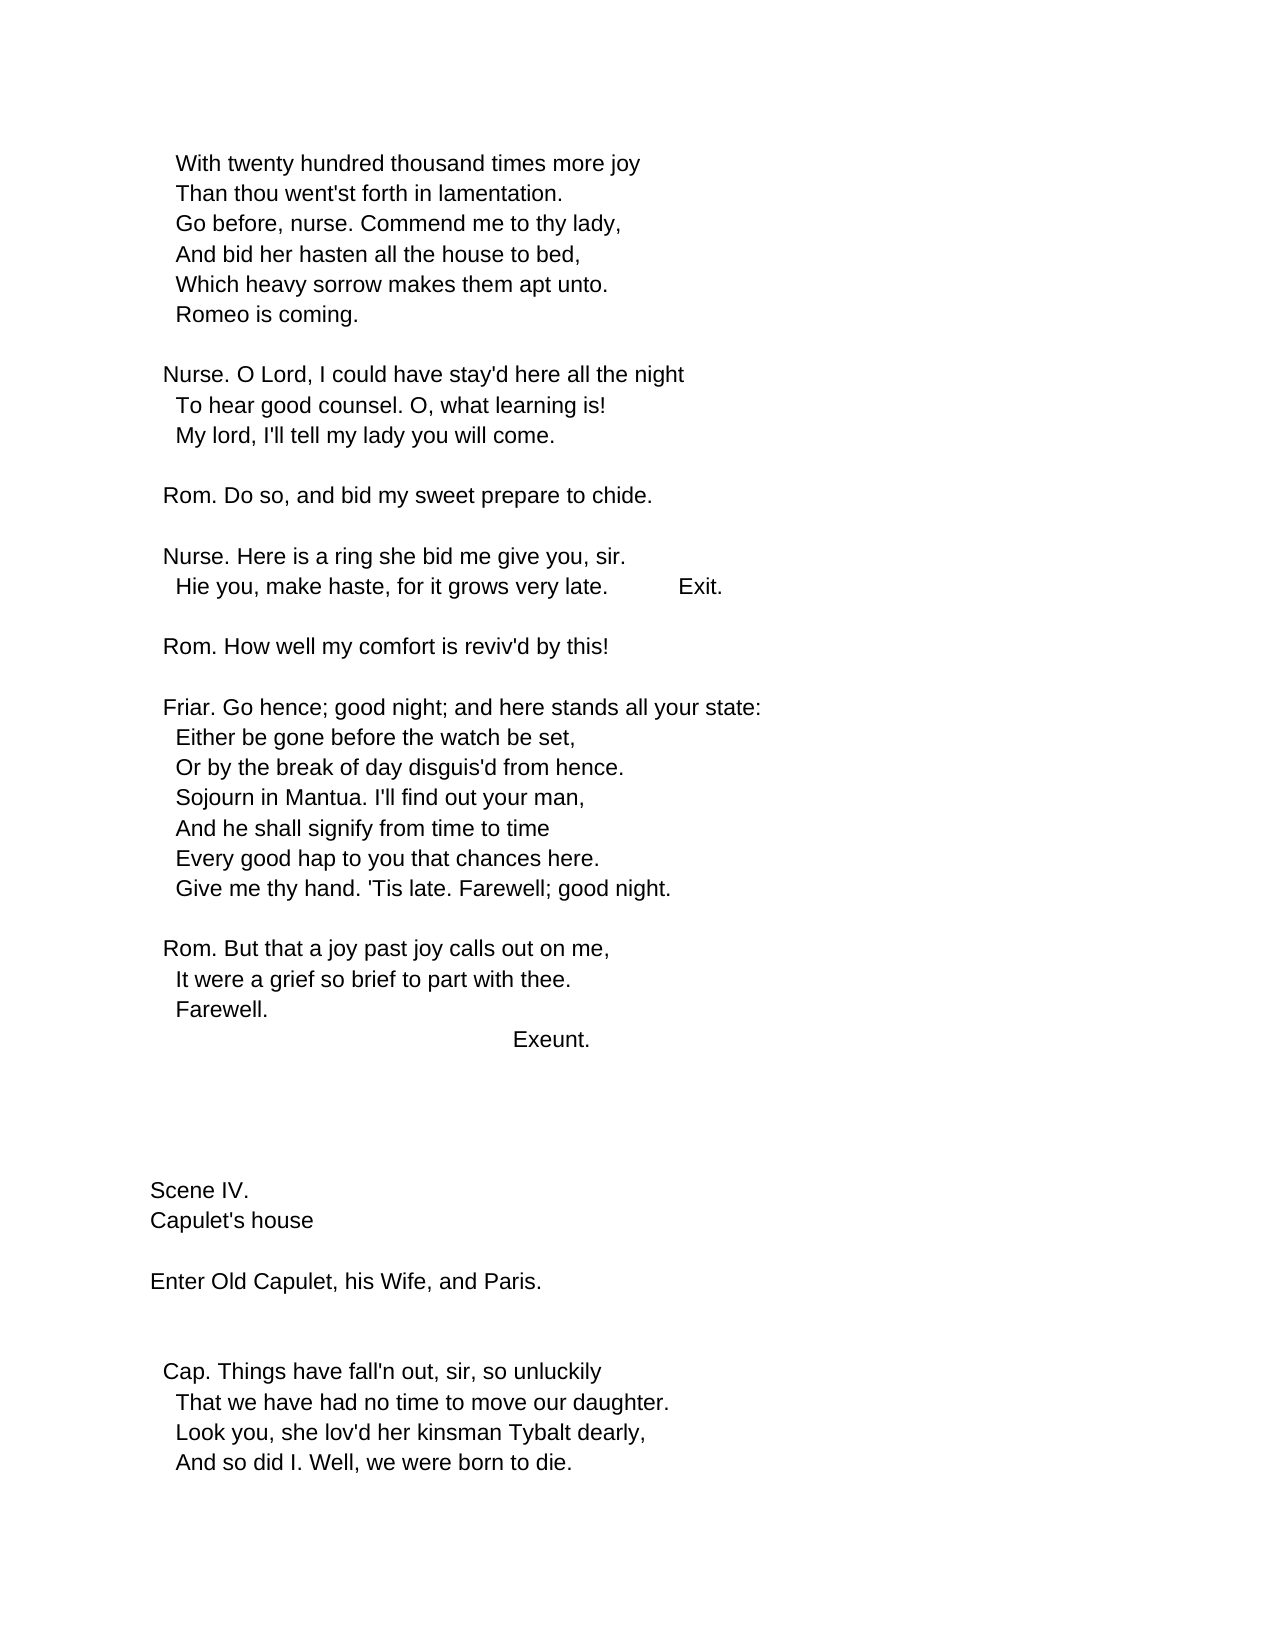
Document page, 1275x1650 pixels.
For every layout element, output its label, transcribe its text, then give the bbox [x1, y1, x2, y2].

text Nurse. Here is a ring she bid me give you, sir. [150, 543, 1125, 569]
text Farewell. [150, 996, 1125, 1022]
text Scene IV. [150, 1177, 1125, 1203]
text Hie you, make haste, for it grows very late. Exit. [150, 573, 1125, 599]
text It were a grief so brief to part with thee. [150, 966, 1125, 992]
text Nurse. O Lord, I could have stay'd here all the night [150, 361, 1125, 388]
text My lord, I'll tell my lady you will come. [150, 422, 1125, 448]
text Or by the break of day disguis'd from hence. [150, 754, 1125, 781]
text And bid her hasten all the house to bed, [150, 241, 1125, 267]
text Friar. Go hence; good night; and here stands all your state: [150, 694, 1125, 720]
text Rom. Do so, and bid my sweet prepare to chide. [150, 482, 1125, 509]
text Sojourn in Mantua. I'll find out your man, [150, 784, 1125, 811]
text And so did I. Well, we were born to die. [150, 1449, 1125, 1475]
text Either be gone before the watch be set, [150, 724, 1125, 750]
text Capulet's house [150, 1207, 1125, 1234]
text Go before, nurse. Commend me to thy lady, [150, 210, 1125, 237]
text That we have had no time to move our daughter. [150, 1388, 1125, 1415]
text Look you, she lov'd her kinsman Tybalt dearly, [150, 1419, 1125, 1445]
text And he shall signify from time to time [150, 814, 1125, 841]
text Rom. How well my comfort is reviv'd by this! [150, 633, 1125, 660]
text Enter Old Capulet, his Wife, and Paris. [150, 1268, 1125, 1294]
text With twenty hundred thousand times more joy [150, 150, 1125, 176]
text Cap. Things have fall'n out, sir, so unluckily [150, 1358, 1125, 1385]
text Than thou went'st forth in lamentation. [150, 180, 1125, 207]
text Romeo is coming. [150, 301, 1125, 327]
text Exeunt. [150, 1026, 1125, 1052]
text Give me thy hand. 'Tis late. Farewell; good night. [150, 875, 1125, 901]
text Every good hap to you that chances here. [150, 845, 1125, 871]
text To hear good counsel. O, what learning is! [150, 392, 1125, 418]
text Which heavy sorrow makes them apt unto. [150, 271, 1125, 297]
text Rom. But that a joy past joy calls out on me, [150, 935, 1125, 962]
